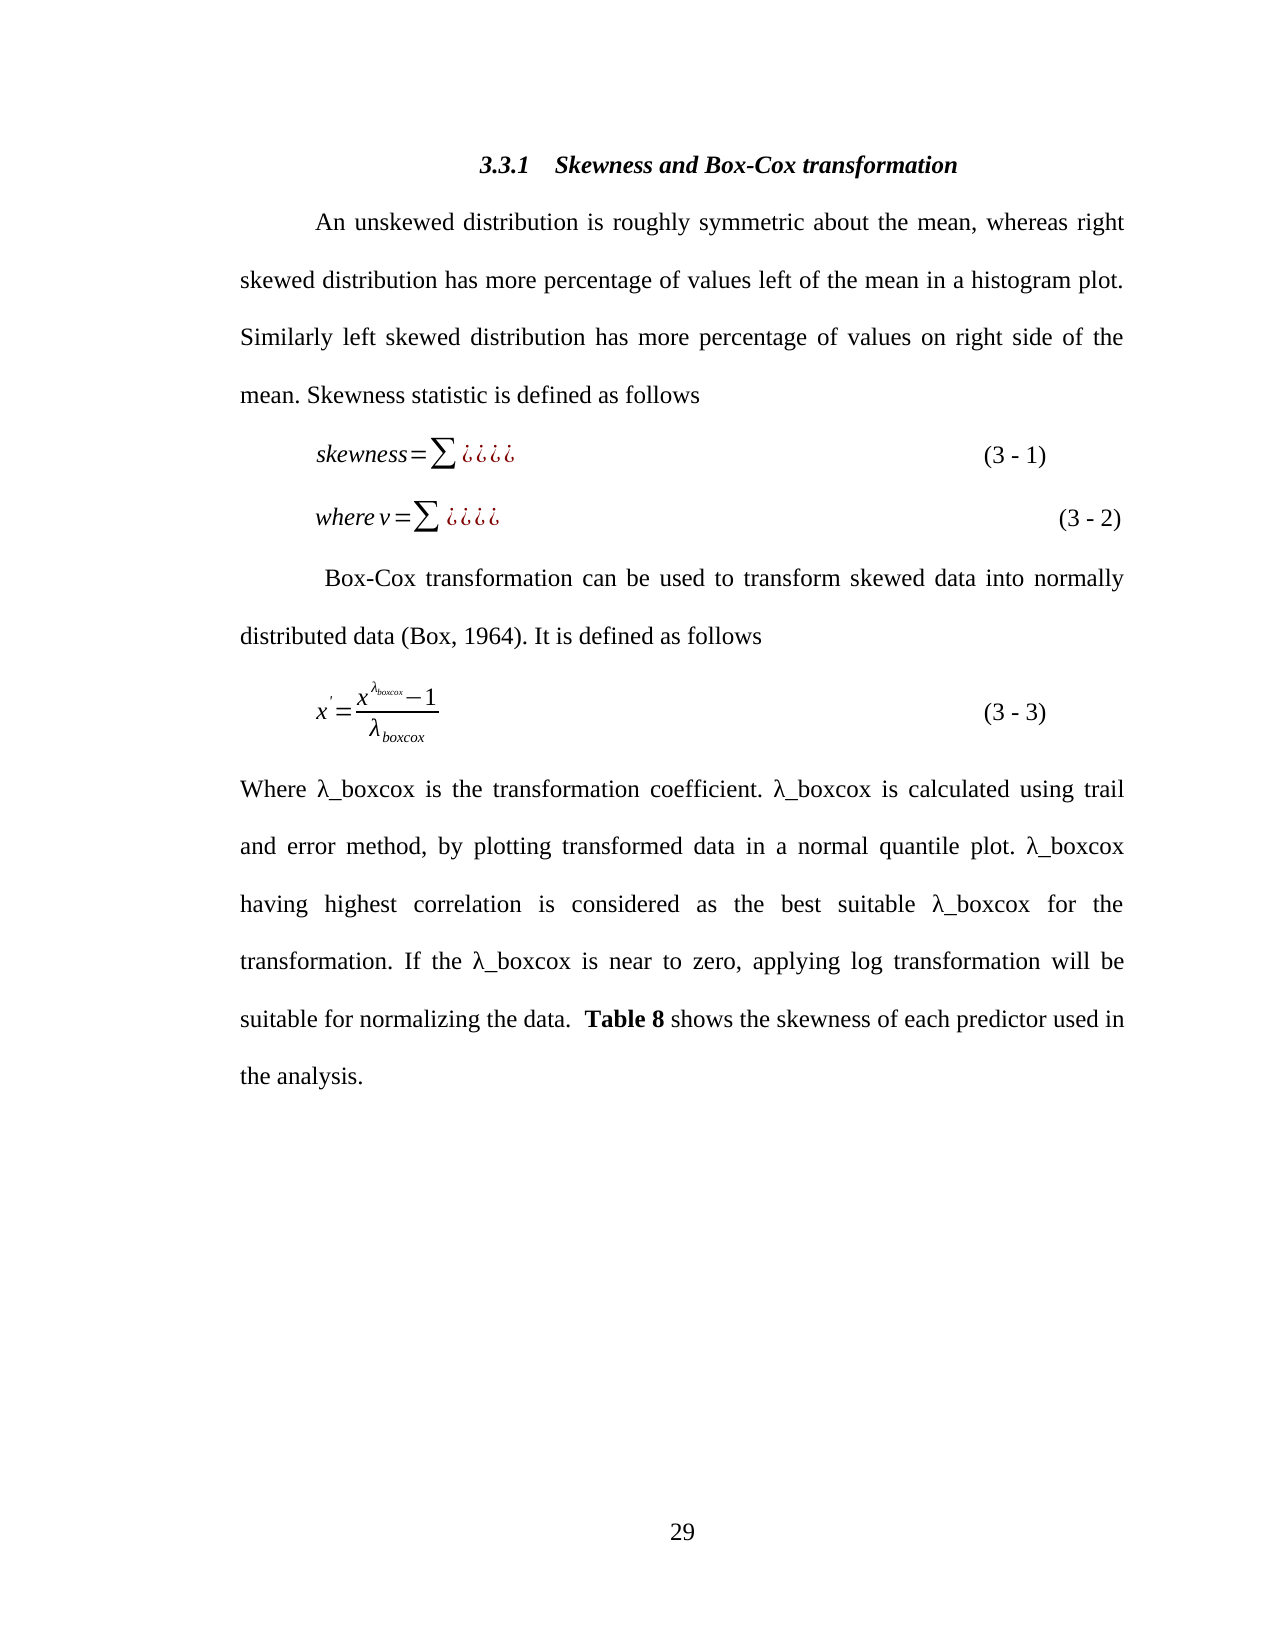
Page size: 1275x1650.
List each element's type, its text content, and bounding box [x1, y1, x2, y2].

text An unskewed distribution is roughly symmetric about the mean, whereas right skewed distribution has more percentage of values left of the mean in a histogram plot. Similarly left skewed distribution has more percentage of values on right side of the mean. Skewness statistic is defined as follows [240, 207, 1125, 409]
text (3 - 1) [240, 437, 1125, 472]
text Box-Cox transformation can be used to transform skewed data into normally distributed data (Box, 1964). It is defined as follows [240, 563, 1125, 650]
text Where λ_boxcox is the transformation coefficient. λ_boxcox is calculated using trail and error method, by plotting transformed data in a normal quantile plot. λ_boxcox having highest correlation is considered as the best suitable λ_boxcox for the transformation. If the λ_boxcox is near to zero, applying log transformation will be suitable for normalizing the data. Table 10 shows the skewness of each predictor used in the analysis. [240, 774, 1125, 1090]
text (3 - 2) [240, 501, 1125, 535]
subtitle Skewness and Box-Cox transformation [315, 150, 1125, 179]
text (3 - 3) [240, 678, 1125, 745]
